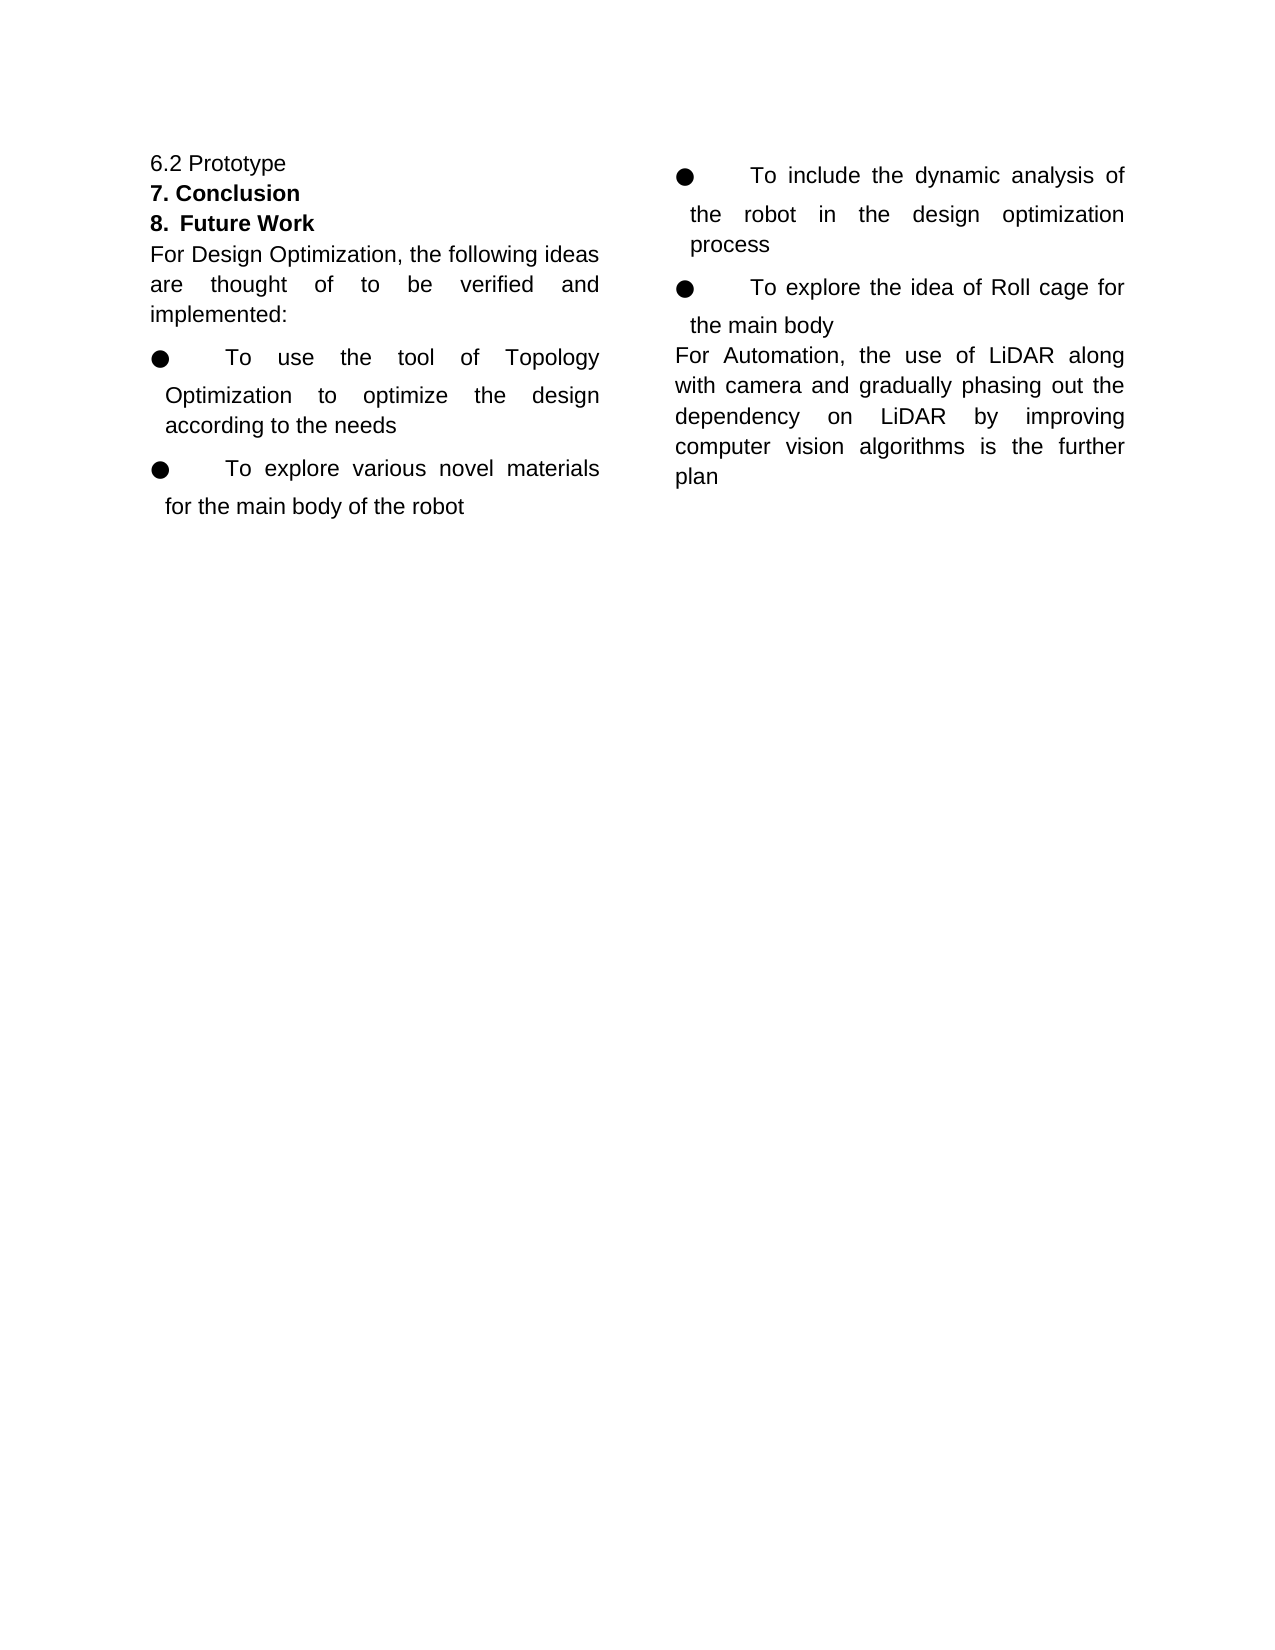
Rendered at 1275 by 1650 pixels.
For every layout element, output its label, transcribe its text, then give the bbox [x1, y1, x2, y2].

text 7. Conclusion [150, 180, 600, 207]
list To explore the idea of Roll cage for the main body [675, 261, 1125, 338]
text For Automation, the use of LiDAR along with camera and gradually phasing out the dependency on LiDAR by improving computer vision algorithms is the further plan [675, 342, 1125, 489]
list Future Work [150, 210, 600, 237]
text For Design Optimization, the following ideas are thought of to be verified and implemented: [150, 241, 600, 327]
text 6.2 Prototype [150, 150, 600, 176]
list To explore various novel materials for the main body of the robot [150, 442, 600, 520]
list To use the tool of Topology Optimization to optimize the design according to the needs [150, 331, 600, 439]
list To include the dynamic analysis of the robot in the design optimization process [675, 150, 1125, 257]
